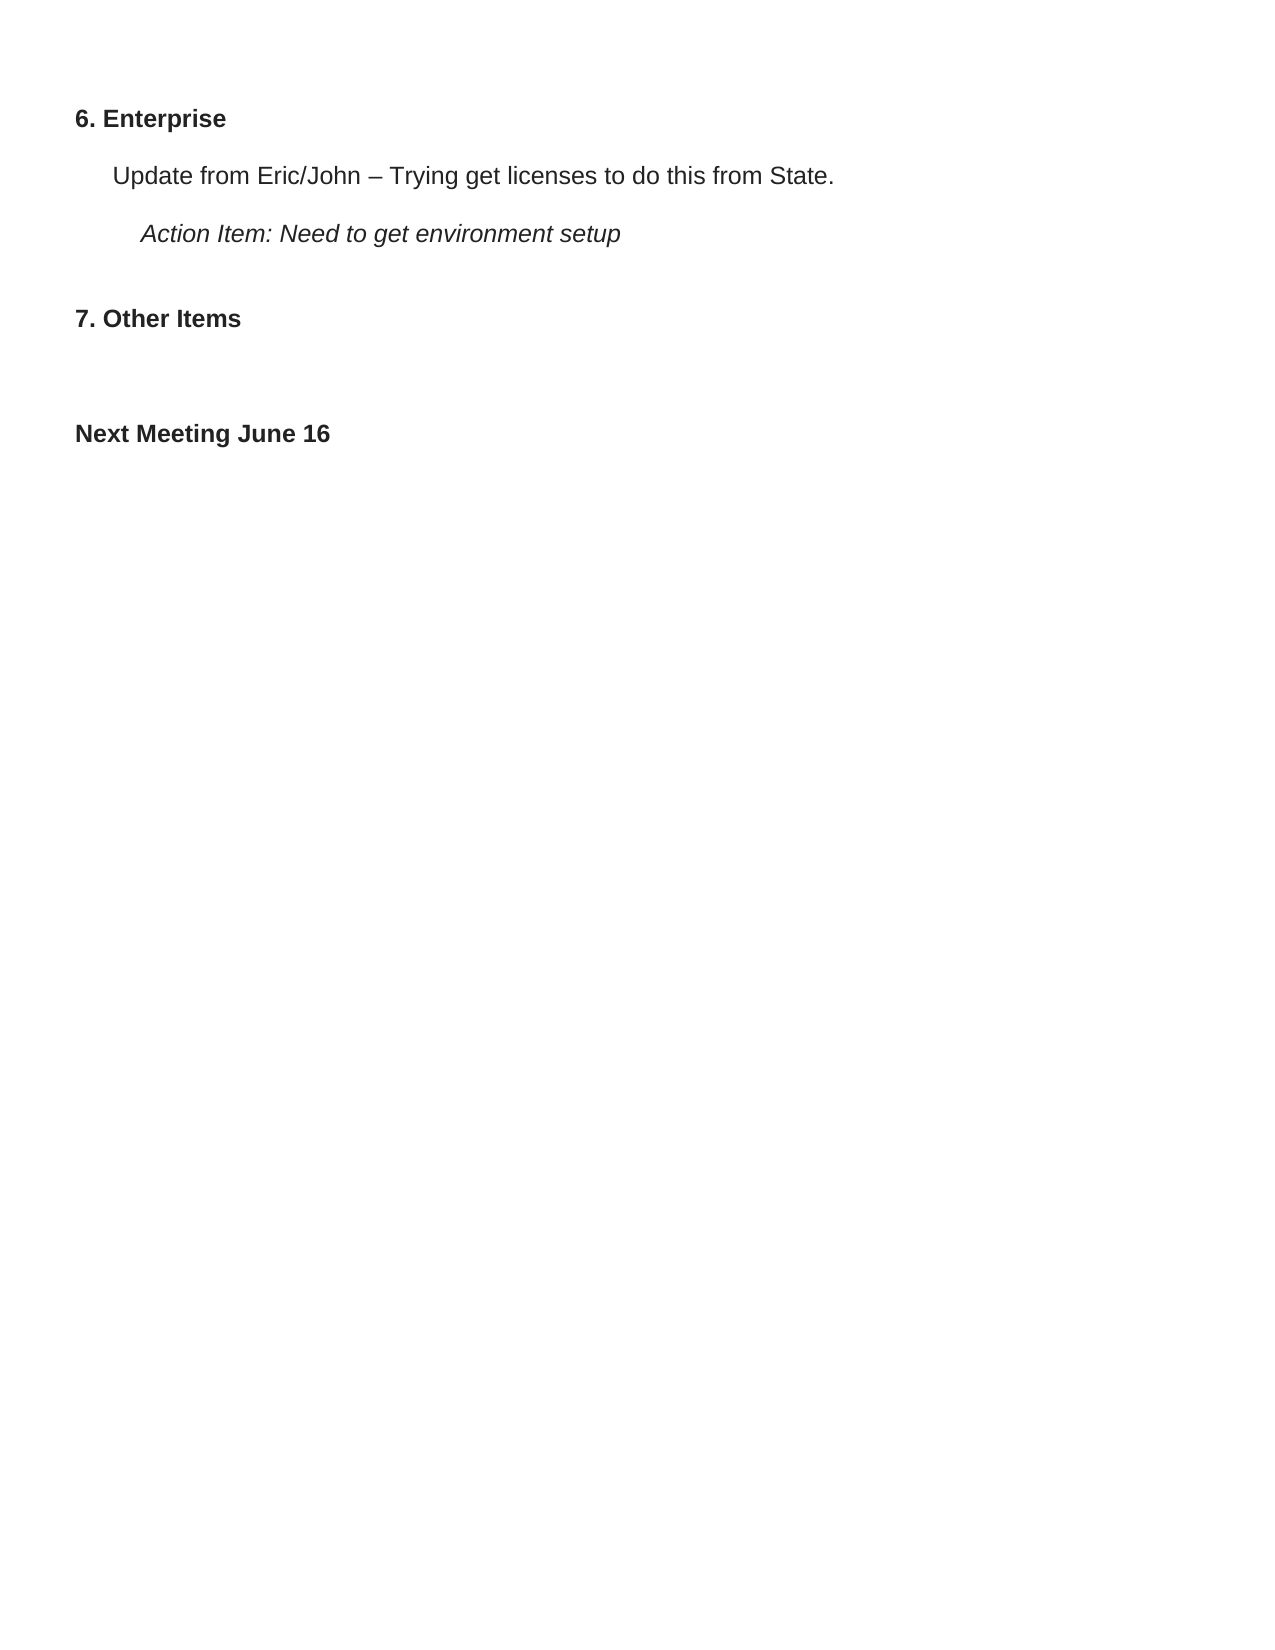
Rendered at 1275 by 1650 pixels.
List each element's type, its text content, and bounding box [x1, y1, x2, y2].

text Update from Eric/John – Trying get licenses to do this from State. [75, 161, 1200, 190]
text 7. Other Items [75, 304, 1200, 333]
text Next Meeting June 16 [75, 419, 1200, 448]
text 6. Enterprise [75, 75, 1200, 132]
text Action Item: Need to get environment setup [141, 190, 1200, 247]
